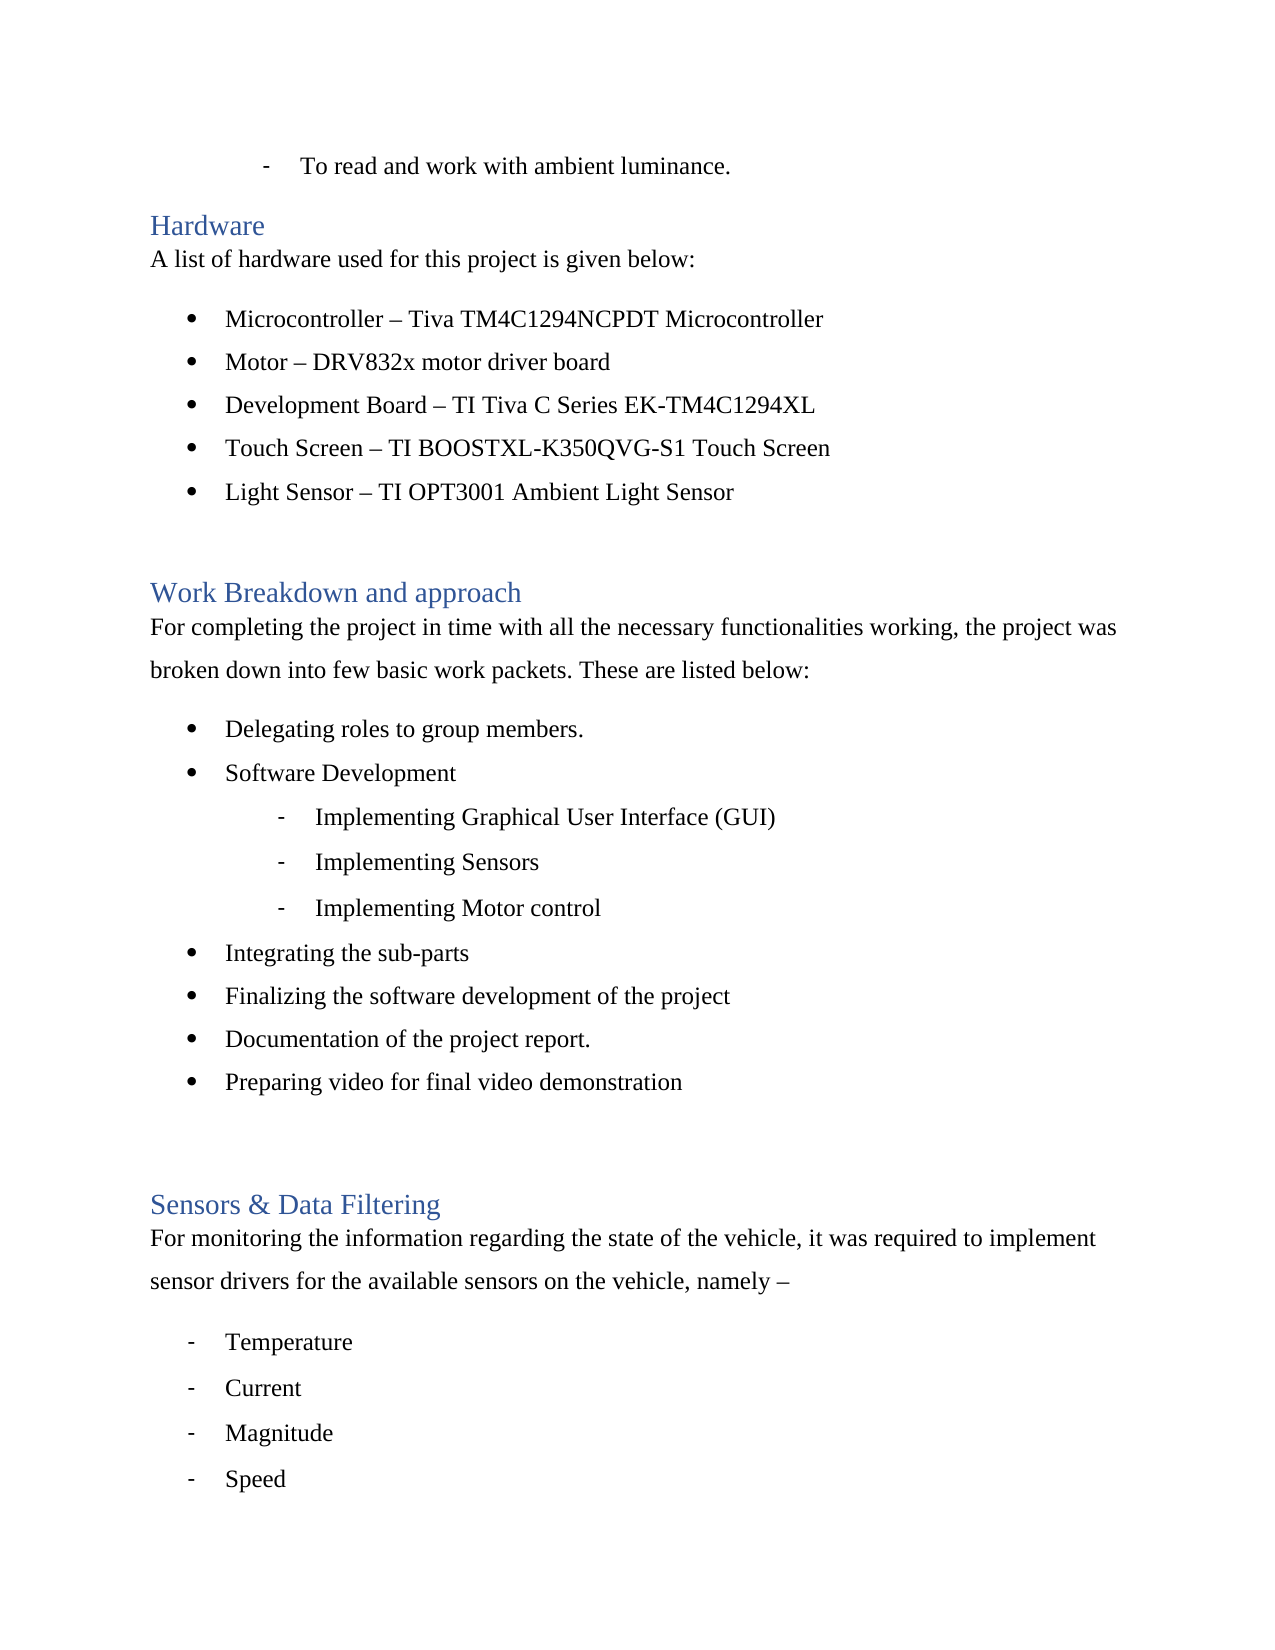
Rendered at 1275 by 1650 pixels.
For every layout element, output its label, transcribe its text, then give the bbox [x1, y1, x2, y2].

list Documentation of the project report. [187, 1024, 1125, 1053]
list Motor – DRV832x motor driver board [187, 347, 1125, 376]
list Microcontroller – Tiva TM4C1294NCPDT Microcontroller [187, 304, 1125, 333]
list Preparing video for final video demonstration [187, 1067, 1125, 1096]
list To read and work with ambient luminance. [262, 150, 1125, 181]
list Implementing Sensors [277, 846, 1125, 877]
text For monitoring the information regarding the state of the vehicle, it was required to implement sensor drivers for the available sensors on the vehicle, namely – [150, 1223, 1125, 1295]
text For completing the project in time with all the necessary functionalities working, the project was broken down into few basic work packets. These are listed below: [150, 612, 1125, 683]
list Implementing Motor control [277, 892, 1125, 923]
subtitle Sensors & Data Filtering [150, 1187, 1125, 1220]
list Current [187, 1372, 1125, 1402]
list Delegating roles to group members. [187, 714, 1125, 743]
list Magnitude [187, 1417, 1125, 1448]
subtitle Hardware [150, 208, 1125, 242]
list Integrating the sub-parts [187, 938, 1125, 967]
list Touch Screen – TI BOOSTXL-K350QVG-S1 Touch Screen [187, 433, 1125, 462]
subtitle Work Breakdown and approach [150, 575, 1125, 609]
list Implementing Graphical User Interface (GUI) [277, 801, 1125, 831]
list Software Development [187, 758, 1125, 786]
list Temperature [187, 1326, 1125, 1356]
list Light Sensor – TI OPT3001 Ambient Light Sensor [187, 477, 1125, 505]
list Speed [187, 1463, 1125, 1494]
list Development Board – TI Tiva C Series EK-TM4C1294XL [187, 390, 1125, 419]
list Finalizing the software development of the project [187, 981, 1125, 1010]
text A list of hardware used for this project is given below: [150, 244, 1125, 273]
